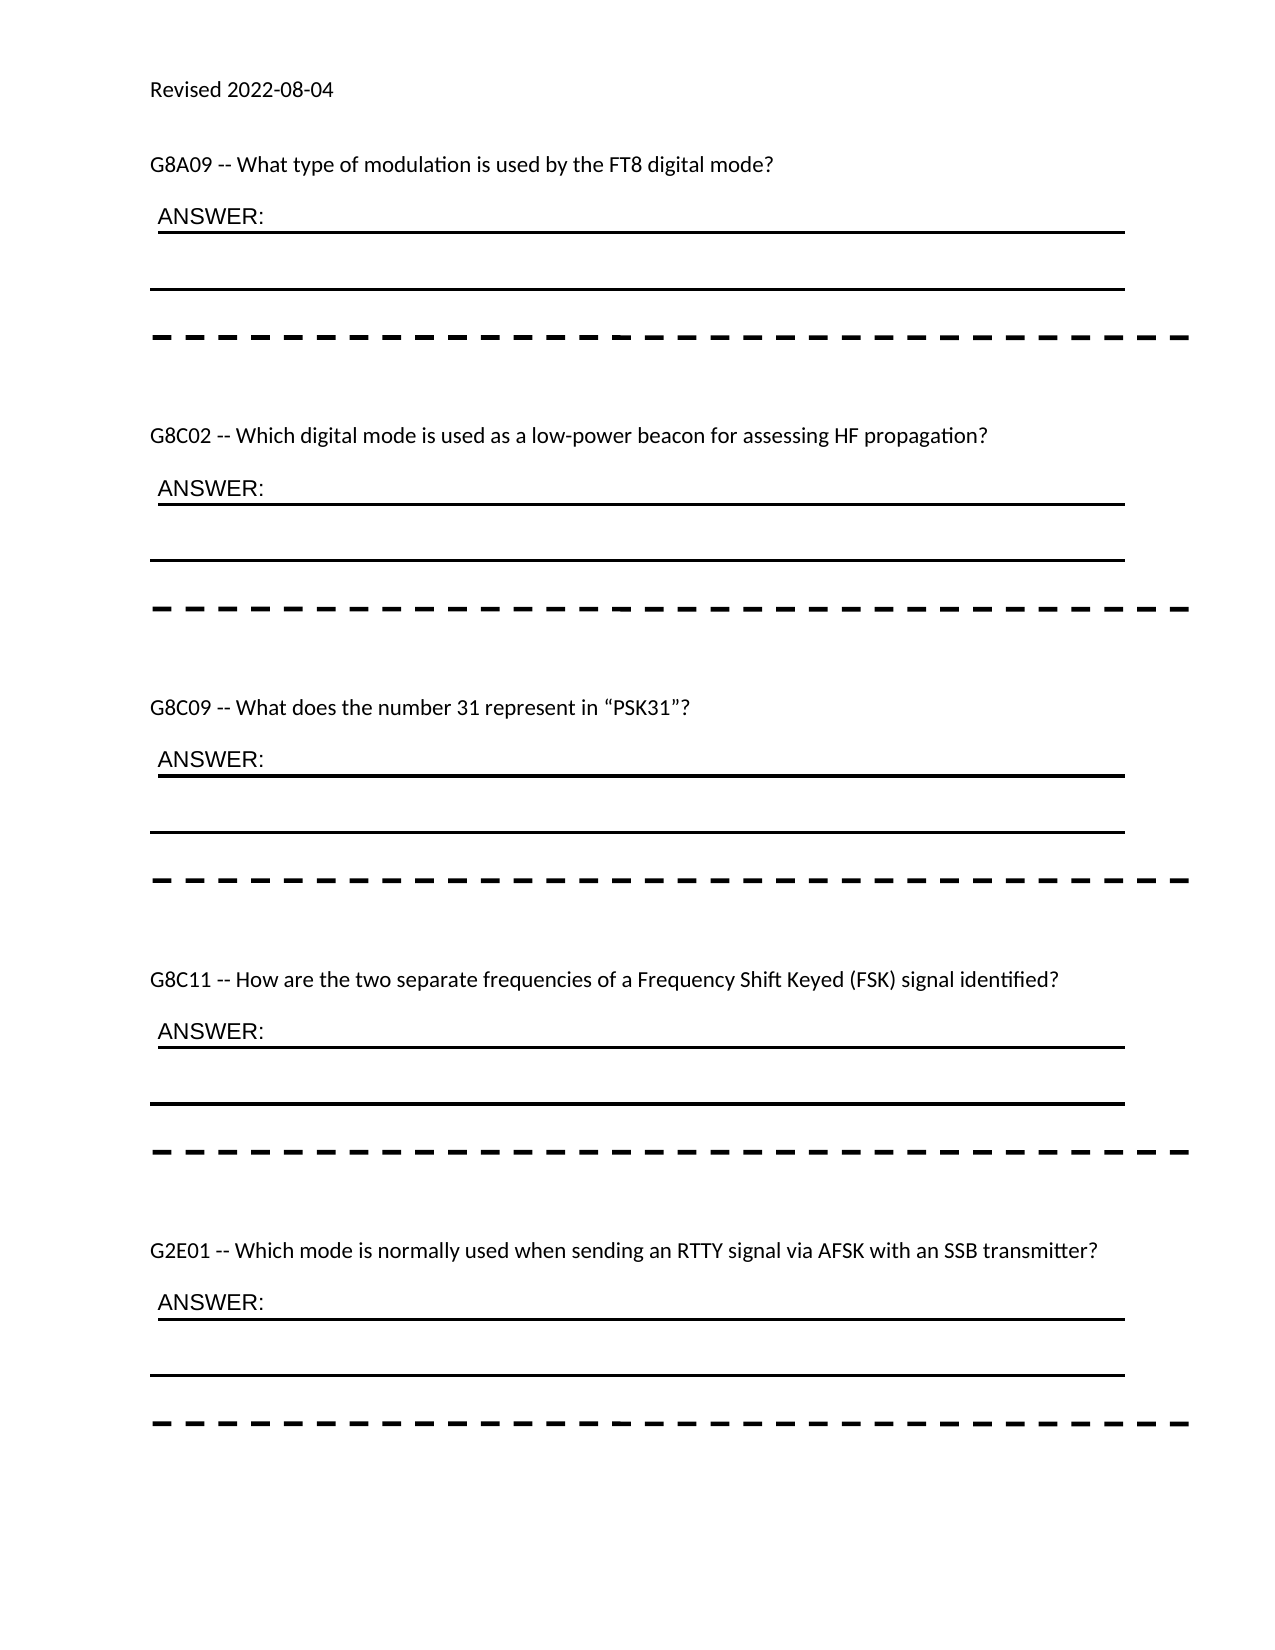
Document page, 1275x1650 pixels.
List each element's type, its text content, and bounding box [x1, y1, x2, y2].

text G8C02 -- Which digital mode is used as a low-power beacon for assessing HF propagation? [150, 422, 1125, 449]
text ANSWER: [157, 1289, 1125, 1321]
text G8A09 -- What type of modulation is used by the FT8 digital mode? [150, 150, 1125, 178]
text G2E01 -- Which mode is normally used when sending an RTTY signal via AFSK with an SSB transmitter? [150, 1236, 1125, 1264]
text ANSWER: [157, 746, 1125, 778]
text ANSWER: [157, 1018, 1125, 1049]
text G8C11 -- How are the two separate frequencies of a Frequency Shift Keyed (FSK) signal identified? [150, 965, 1125, 993]
text G8C09 -- What does the number 31 represent in “PSK31”? [150, 693, 1125, 721]
text ANSWER: [157, 203, 1125, 234]
text ANSWER: [157, 474, 1125, 506]
